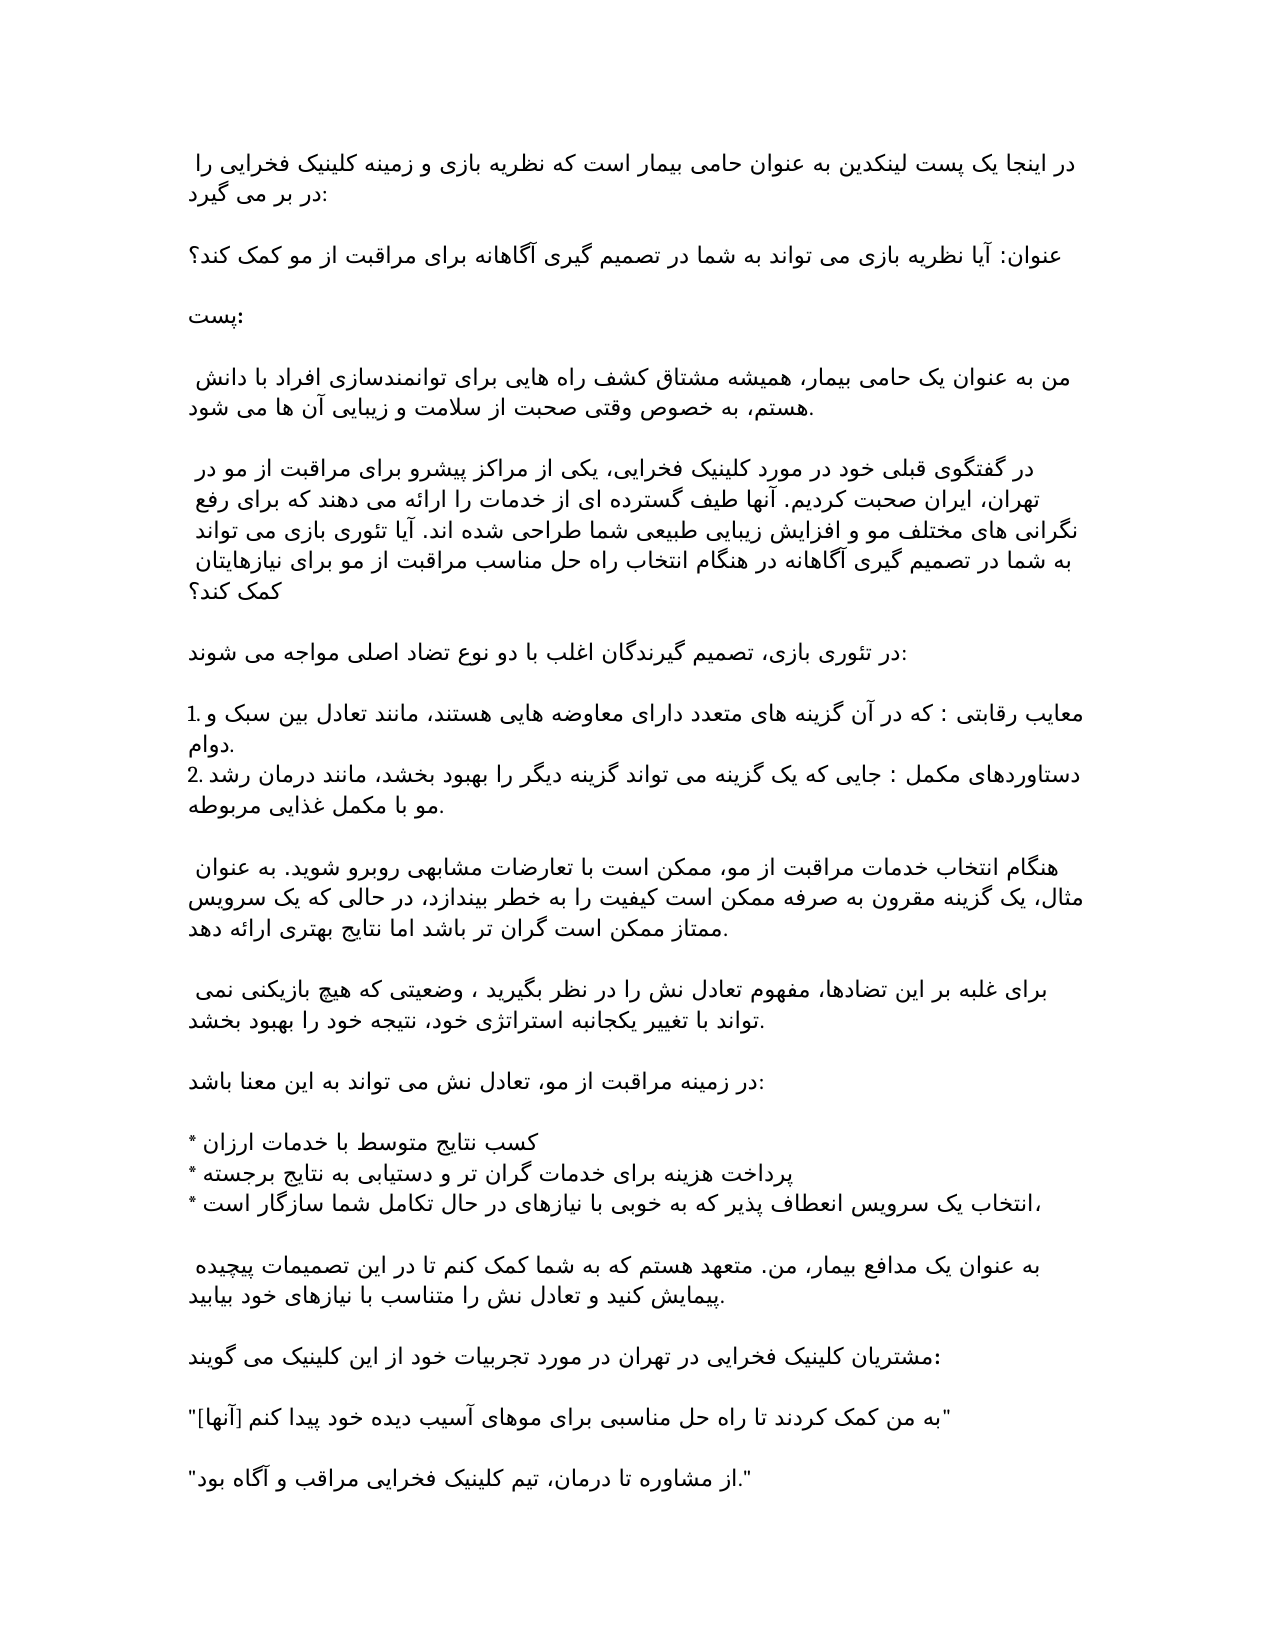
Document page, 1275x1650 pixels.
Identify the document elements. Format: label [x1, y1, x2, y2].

text [187, 150, 1087, 1493]
